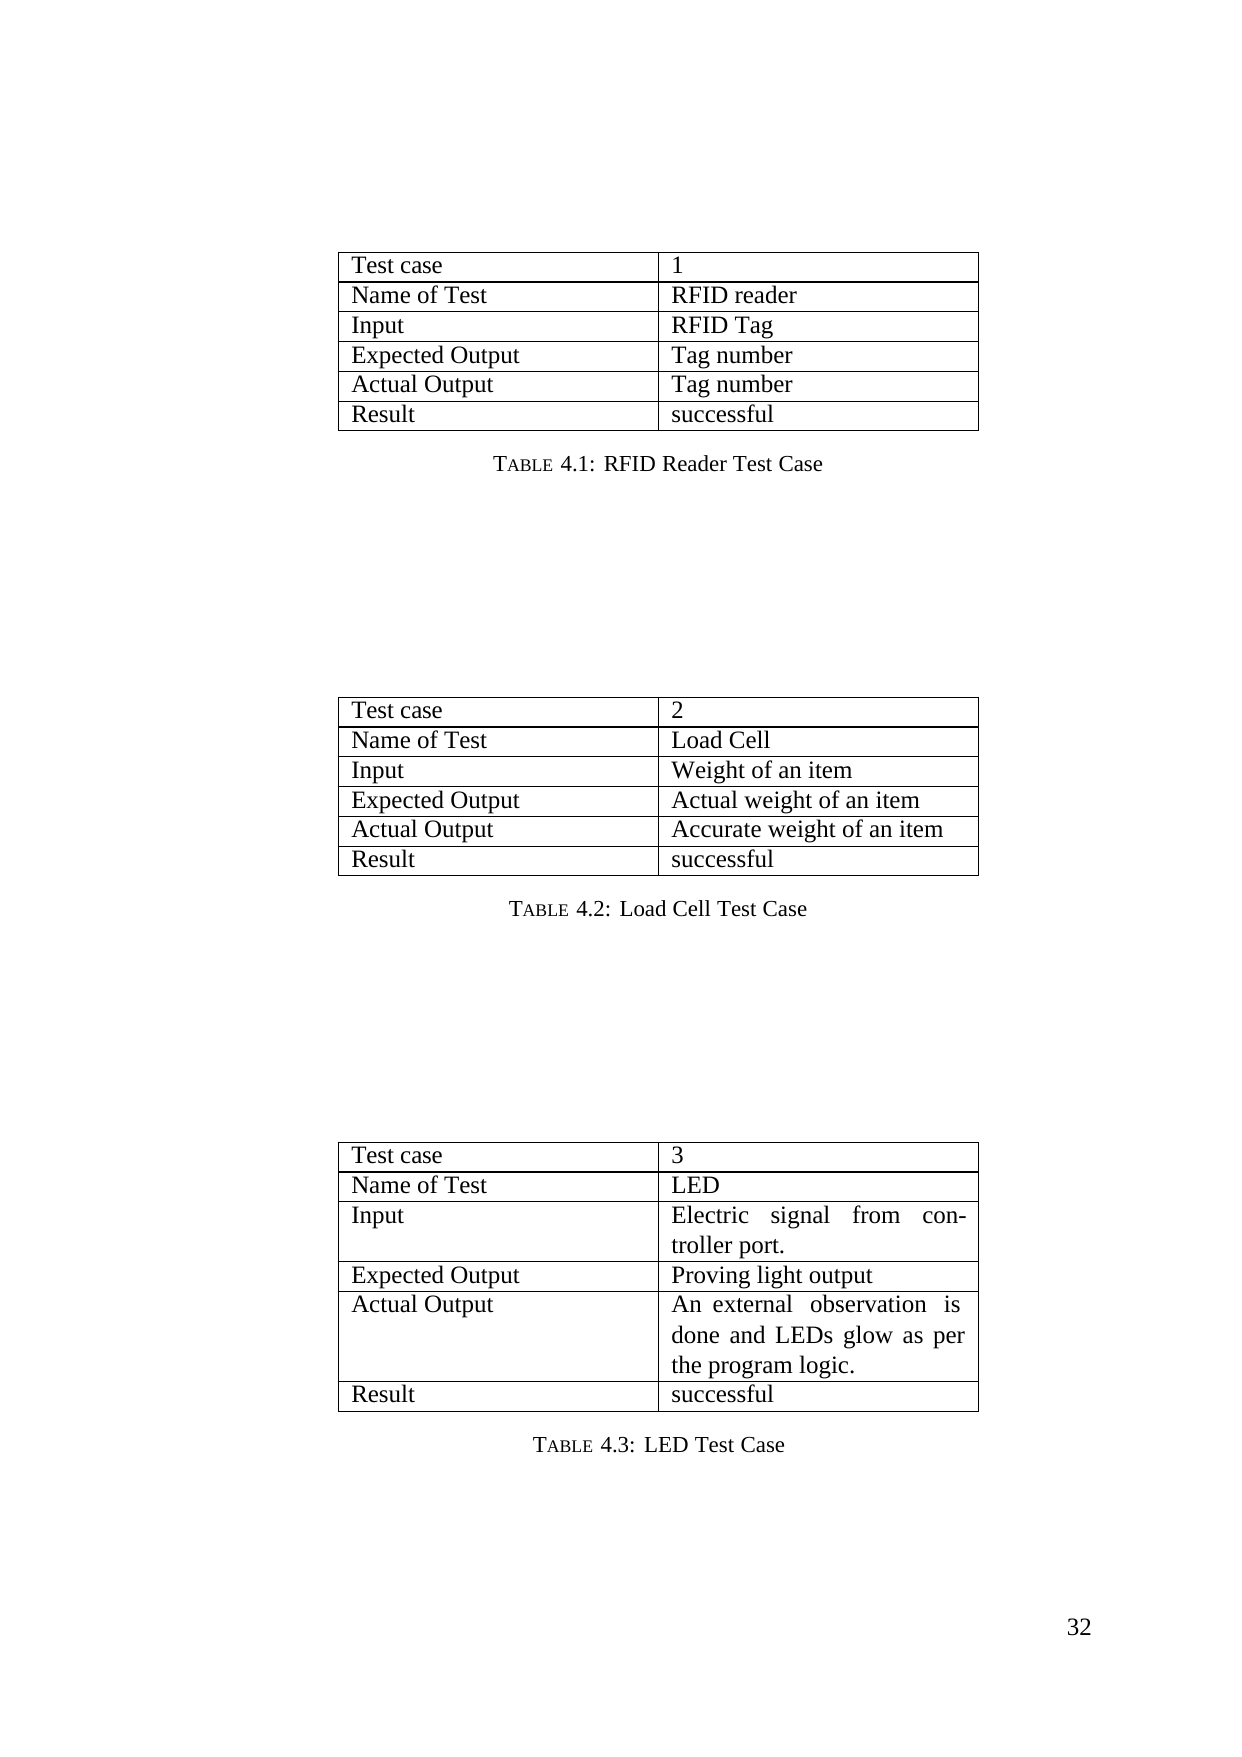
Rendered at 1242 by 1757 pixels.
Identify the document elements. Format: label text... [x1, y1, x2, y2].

table_cell Electric signal from con- troller port. [659, 1202, 978, 1261]
table_cell Input [339, 312, 658, 341]
text TABLE 4.2: Load Cell Test Case [508, 896, 1242, 922]
table_cell successful [659, 1382, 978, 1411]
table_cell successful [659, 402, 978, 430]
table_cell Input [339, 1202, 658, 1261]
table_cell Actual weight of an item [659, 787, 978, 816]
table_cell RFID reader [659, 283, 978, 311]
table_cell Result [339, 1382, 658, 1411]
table_cell Load Cell [659, 728, 978, 756]
table_cell Input [339, 757, 658, 786]
table_cell Actual Output [339, 1292, 658, 1381]
table_cell Expected Output [339, 342, 658, 371]
table_cell Name of Test [339, 728, 658, 756]
text TABLE 4.3: LED Test Case [257, 1431, 1060, 1457]
table_header 1 [659, 253, 978, 281]
table_cell Accurate weight of an item [659, 817, 978, 846]
text TABLE 4.1: RFID Reader Test Case [493, 451, 1242, 477]
table_header Test case [339, 253, 658, 281]
table_cell successful [659, 847, 978, 875]
table_cell Expected Output [339, 787, 658, 816]
table_cell Proving light output [659, 1262, 978, 1291]
table_cell Tag number [659, 372, 978, 401]
table_cell Actual Output [339, 817, 658, 846]
table_cell Weight of an item [659, 757, 978, 786]
table_cell RFID Tag [659, 312, 978, 341]
table_cell Name of Test [339, 1173, 658, 1201]
table_header 2 [659, 698, 978, 726]
table_cell Result [339, 847, 658, 875]
table_cell Result [339, 402, 658, 430]
table_cell Name of Test [339, 283, 658, 311]
table_header Test case [339, 1143, 658, 1171]
table_cell LED [659, 1173, 978, 1201]
table_header 3 [659, 1143, 978, 1171]
table_cell An external observation is done and LEDs glow as per the program logic. [659, 1292, 978, 1381]
table_cell Actual Output [339, 372, 658, 401]
table_cell Expected Output [339, 1262, 658, 1291]
table_cell Tag number [659, 342, 978, 371]
table_header Test case [339, 698, 658, 726]
